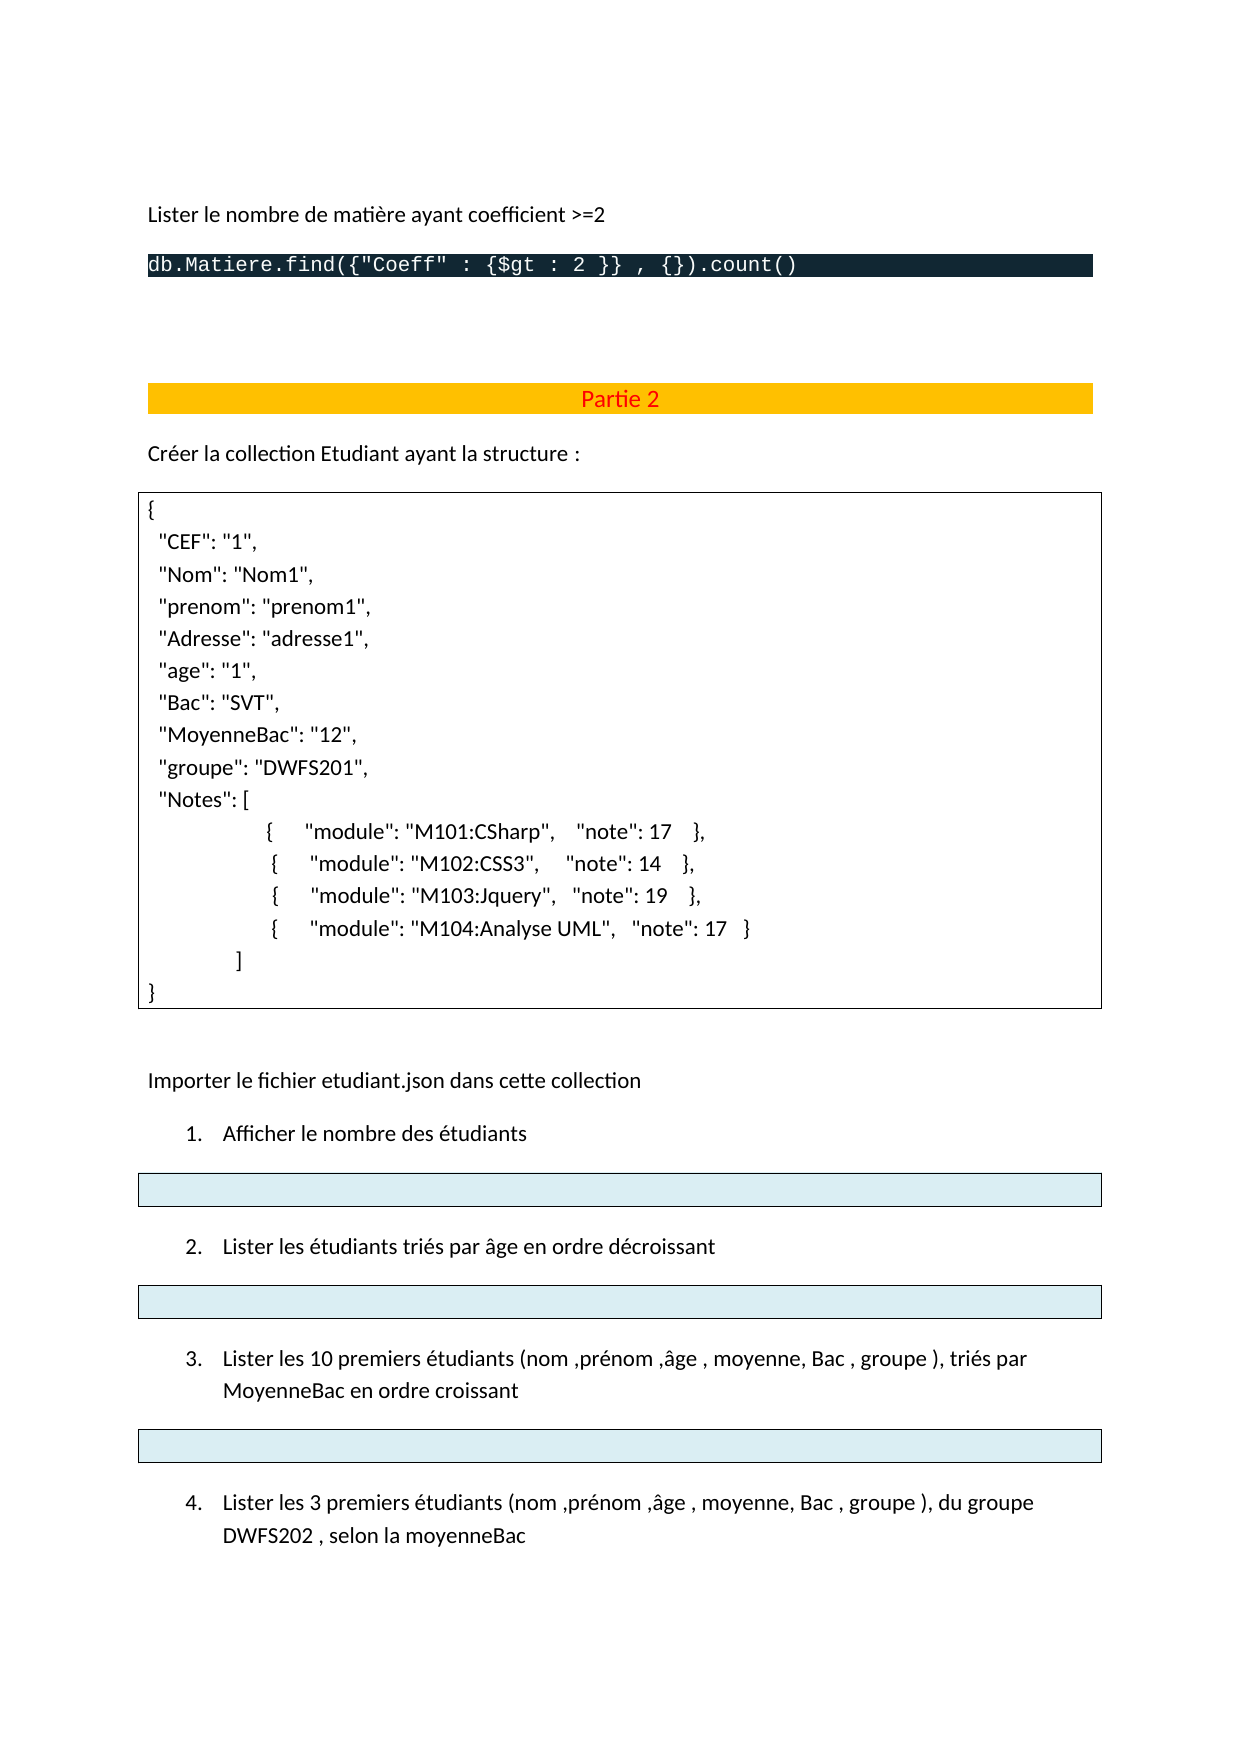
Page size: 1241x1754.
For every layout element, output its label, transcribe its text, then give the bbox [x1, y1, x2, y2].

list Lister les 3 premiers étudiants (nom ,prénom ,âge , moyenne, Bac , groupe ), du groupe DWFS202 , selon la moyenneBac [185, 1488, 1093, 1549]
text db.Matiere.find({"Coeff" : {$gt : 2 }} , {}).count() [148, 254, 1093, 277]
text { "module": "M104:Analyse UML", "note": 17 } [139, 911, 1101, 942]
text Lister le nombre de matière ayant coefficient >=2 [148, 201, 1093, 229]
text "CEF": "1", [139, 524, 1101, 556]
text { "module": "M101:CSharp", "note": 17 }, [139, 814, 1101, 845]
text "Notes": [ [139, 782, 1101, 813]
text } [139, 975, 1101, 1008]
text "Nom": "Nom1", [139, 557, 1101, 588]
list Lister les 10 premiers étudiants (nom ,prénom ,âge , moyenne, Bac , groupe ), triés par MoyenneBac en ordre croissant [185, 1344, 1093, 1404]
text Importer le fichier etudiant.json dans cette collection [148, 1066, 1093, 1094]
text "Bac": "SVT", [139, 685, 1101, 716]
text "Adresse": "adresse1", [139, 621, 1101, 652]
list Afficher le nombre des étudiants [185, 1119, 1093, 1147]
text "groupe": "DWFS201", [139, 750, 1101, 781]
text Créer la collection Etudiant ayant la structure : [148, 439, 1093, 467]
text "prenom": "prenom1", [139, 589, 1101, 620]
text Partie 2 [148, 383, 1093, 414]
text { "module": "M102:CSS3", "note": 14 }, [139, 846, 1101, 877]
text { [139, 493, 1101, 523]
text "MoyenneBac": "12", [139, 717, 1101, 749]
text ] [139, 943, 1101, 974]
text "age": "1", [139, 653, 1101, 684]
list Lister les étudiants triés par âge en ordre décroissant [185, 1232, 1093, 1260]
text { "module": "M103:Jquery", "note": 19 }, [139, 878, 1101, 909]
